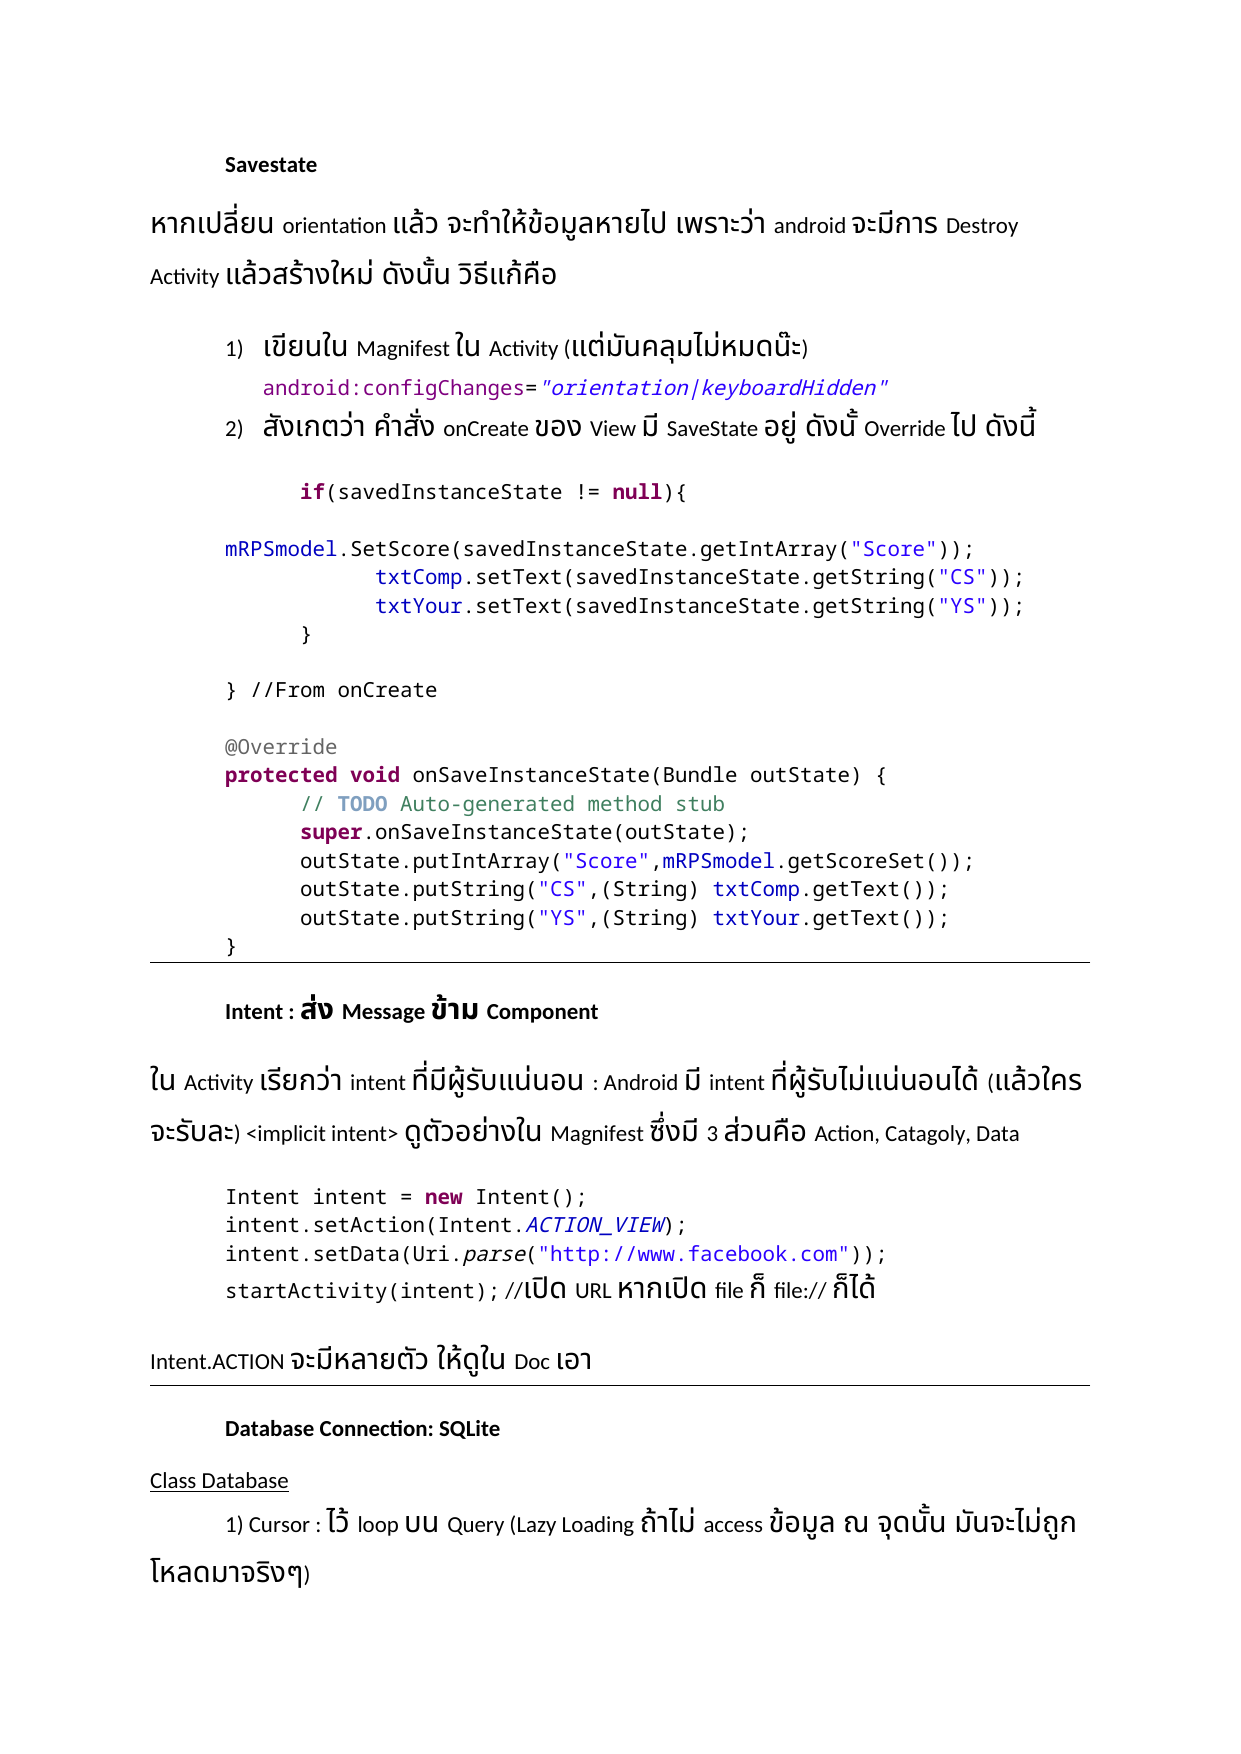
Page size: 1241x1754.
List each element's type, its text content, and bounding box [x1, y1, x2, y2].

text Database Connection: SQLite [150, 1414, 1090, 1442]
text } //From onCreate [150, 676, 1090, 704]
text ใน Activity เรียกว่า intent ที่มีผู้รับแน่นอน : Android มี intent ที่ผู้รับไม่แน่นอนได้ (แล้วใครจะรับละ) <implicit intent> ดูตัวอย่างใน Magnifest ซึ่งมี 3 ส่วนคือ Action, Catagoly, Data [150, 1060, 1090, 1154]
text super.onSaveInstanceState(outState); [150, 817, 1090, 846]
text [150, 1467, 1090, 1596]
list เขียนใน Magnifest ใน Activity (แต่มันคลุมไม่หมดน๊ะ) android:configChanges="orientation|keyboardHidden" [225, 325, 1090, 402]
text protected void onSaveInstanceState(Bundle outState) { [150, 761, 1090, 789]
text intent.setData(Uri.parse("http://www.facebook.com")); [150, 1239, 1090, 1267]
text intent.setAction(Intent.ACTION_VIEW); [150, 1210, 1090, 1239]
text Intent intent = new Intent(); [150, 1182, 1090, 1210]
text หากเปลี่ยน orientation แล้ว จะทำให้ข้อมูลหายไป เพราะว่า android จะมีการ Destroy Activity แล้วสร้างใหม่ ดังนั้น วิธีแก้คือ [150, 203, 1090, 298]
text } [150, 931, 1090, 962]
list สังเกตว่า คำสั่ง onCreate ของ View มี SaveState อยู่ ดังนั้ Override ไป ดังนี้ [225, 406, 1090, 450]
text outState.putString("YS",(String) txtYour.getText()); [150, 903, 1090, 931]
text Savestate [150, 150, 1090, 178]
text if(savedInstanceState != null){ [150, 477, 1090, 506]
text Intent : ส่ง Message ข้าม Component [150, 988, 1090, 1032]
text mRPSmodel.SetScore(savedInstanceState.getIntArray("Score")); [150, 506, 1090, 562]
text startActivity(intent); //เปิด URL หากเปิด file ก็ file:// ก็ได้ [150, 1267, 1090, 1311]
text } [150, 619, 1090, 648]
text txtYour.setText(savedInstanceState.getString("YS")); [150, 591, 1090, 619]
text Intent.ACTION จะมีหลายตัว ให้ดูใน Doc เอา [150, 1338, 1090, 1385]
text @Override [150, 732, 1090, 761]
text // TODO Auto-generated method stub [150, 789, 1090, 817]
text outState.putString("CS",(String) txtComp.getText()); [150, 874, 1090, 903]
text txtComp.setText(savedInstanceState.getString("CS")); [150, 562, 1090, 591]
text outState.putIntArray("Score",mRPSmodel.getScoreSet()); [150, 846, 1090, 874]
